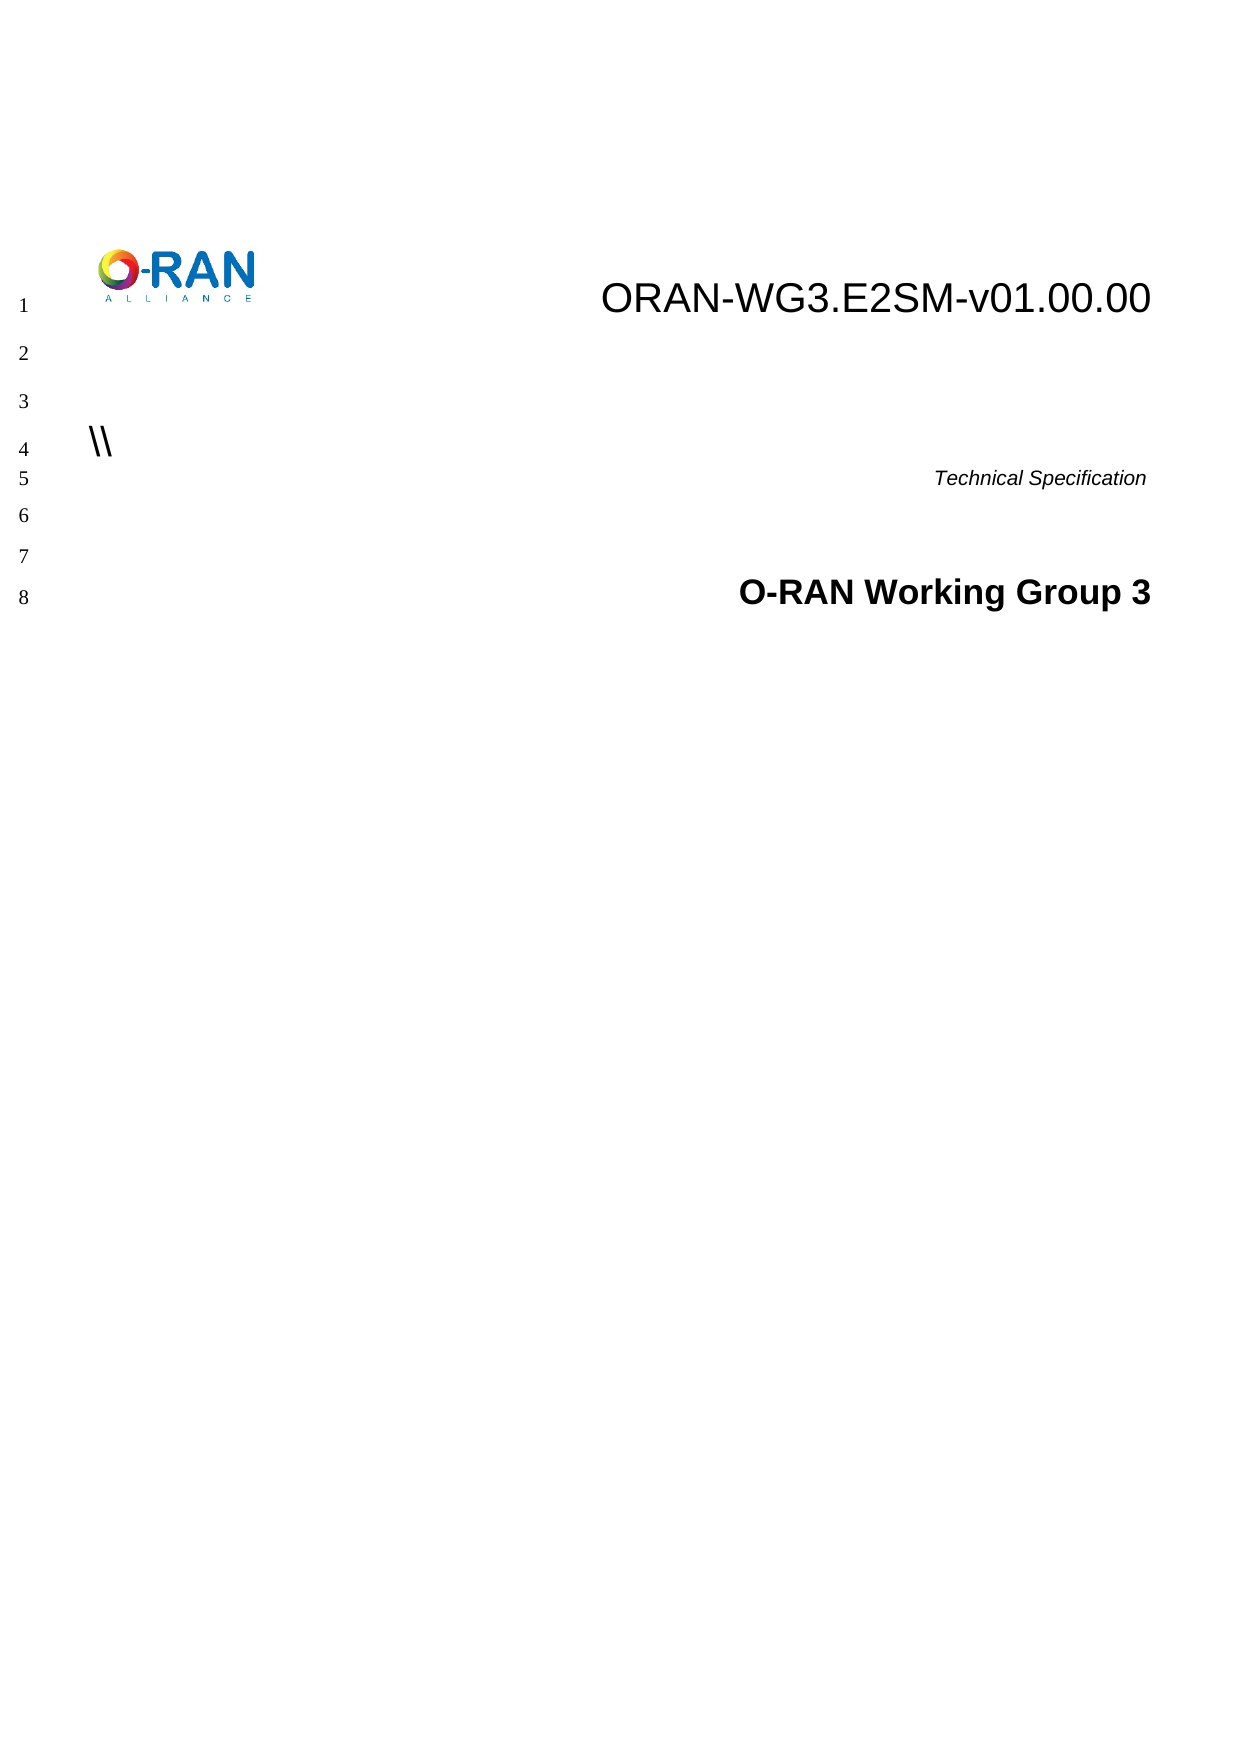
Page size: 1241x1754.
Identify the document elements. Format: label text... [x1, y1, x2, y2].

text O-RAN Working Group 3 [89, 571, 1152, 612]
text Technical Specification [89, 465, 1149, 489]
text ORAN-WG3.E2SM-v01.00.00 [89, 236, 1152, 322]
picture [88, 236, 268, 313]
text \\ [89, 417, 1152, 465]
